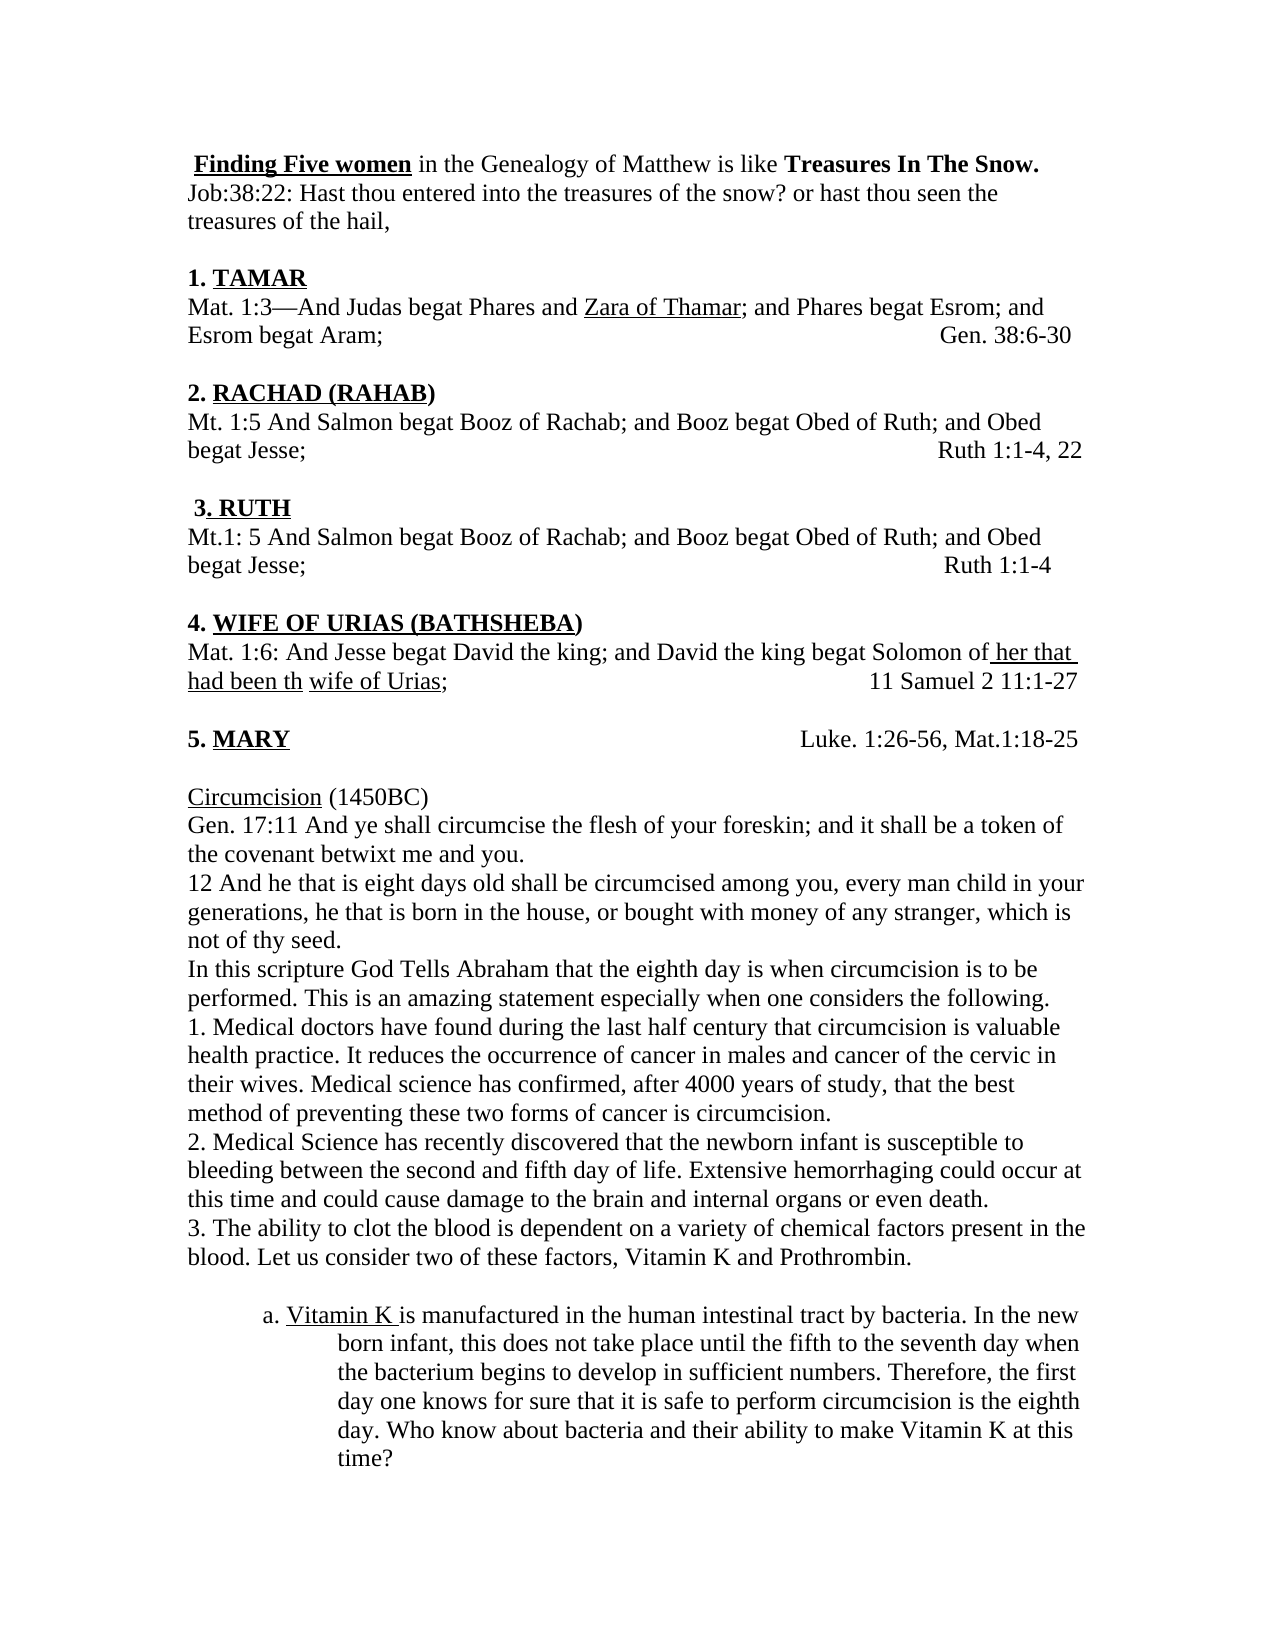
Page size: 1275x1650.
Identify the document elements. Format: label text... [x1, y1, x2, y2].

text Mat. 1:3—And Judas begat Phares and Zara of Thamar; and Phares begat Esrom; and Esrom begat Aram; Gen. 38:6-30 [187, 292, 1087, 349]
text Finding Five women in the Genealogy of Matthew is like Treasures In The Snow. Job:38:22: Hast thou entered into the treasures of the snow? or hast thou seen the treasures of the hail, [187, 150, 1087, 234]
text 4. WIFE OF URIAS (BATHSHEBA) Mat. 1:6: And Jesse begat David the king; and David the king begat Solomon of her that had been th wife of Urias; 11 Samuel 2 11:1-27 [187, 608, 1087, 695]
text Mt. 1:5 And Salmon begat Booz of Rachab; and Booz begat Obed of Ruth; and Obed begat Jesse; Ruth 1:1-4, 22 [187, 407, 1087, 464]
text 5. MARY Luke. 1:26-56, Mat.1:18-25 [187, 724, 1087, 753]
text a. Vitamin K is manufactured in the human intestinal tract by bacteria. In the new born infant, this does not take place until the fifth to the seventh day when the bacterium begins to develop in sufficient numbers. Therefore, the first day one knows for sure that it is safe to perform circumcision is the eighth day. Who know about bacteria and their ability to make Vitamin K at this time? [262, 1300, 1087, 1472]
text 1. TAMAR [187, 264, 1087, 292]
text Circumcision (1450BC) Gen. 17:11 And ye shall circumcise the flesh of your foreskin; and it shall be a token of the covenant betwixt me and you. 12 And he that is eight days old shall be circumcised among you, every man child in your generations, he that is born in the house, or bought with money of any stranger, which is not of thy seed. In this scripture God Tells Abraham that the eighth day is when circumcision is to be performed. This is an amazing statement especially when one considers the following. 1. Medical doctors have found during the last half century that circumcision is valuable health practice. It reduces the occurrence of cancer in males and cancer of the cervic in their wives. Medical science has confirmed, after 4000 years of study, that the best method of preventing these two forms of cancer is circumcision. 2. Medical Science has recently discovered that the newborn infant is susceptible to bleeding between the second and fifth day of life. Extensive hemorrhaging could occur at this time and could cause damage to the brain and internal organs or even death. 3. The ability to clot the blood is dependent on a variety of chemical factors present in the blood. Let us consider two of these factors, Vitamin K and Prothrombin. [187, 782, 1087, 1271]
text 3. RUTH Mt.1: 5 And Salmon begat Booz of Rachab; and Booz begat Obed of Ruth; and Obed begat Jesse; Ruth 1:1-4 [187, 493, 1087, 579]
text 2. RACHAD (RAHAB) [187, 378, 1087, 407]
